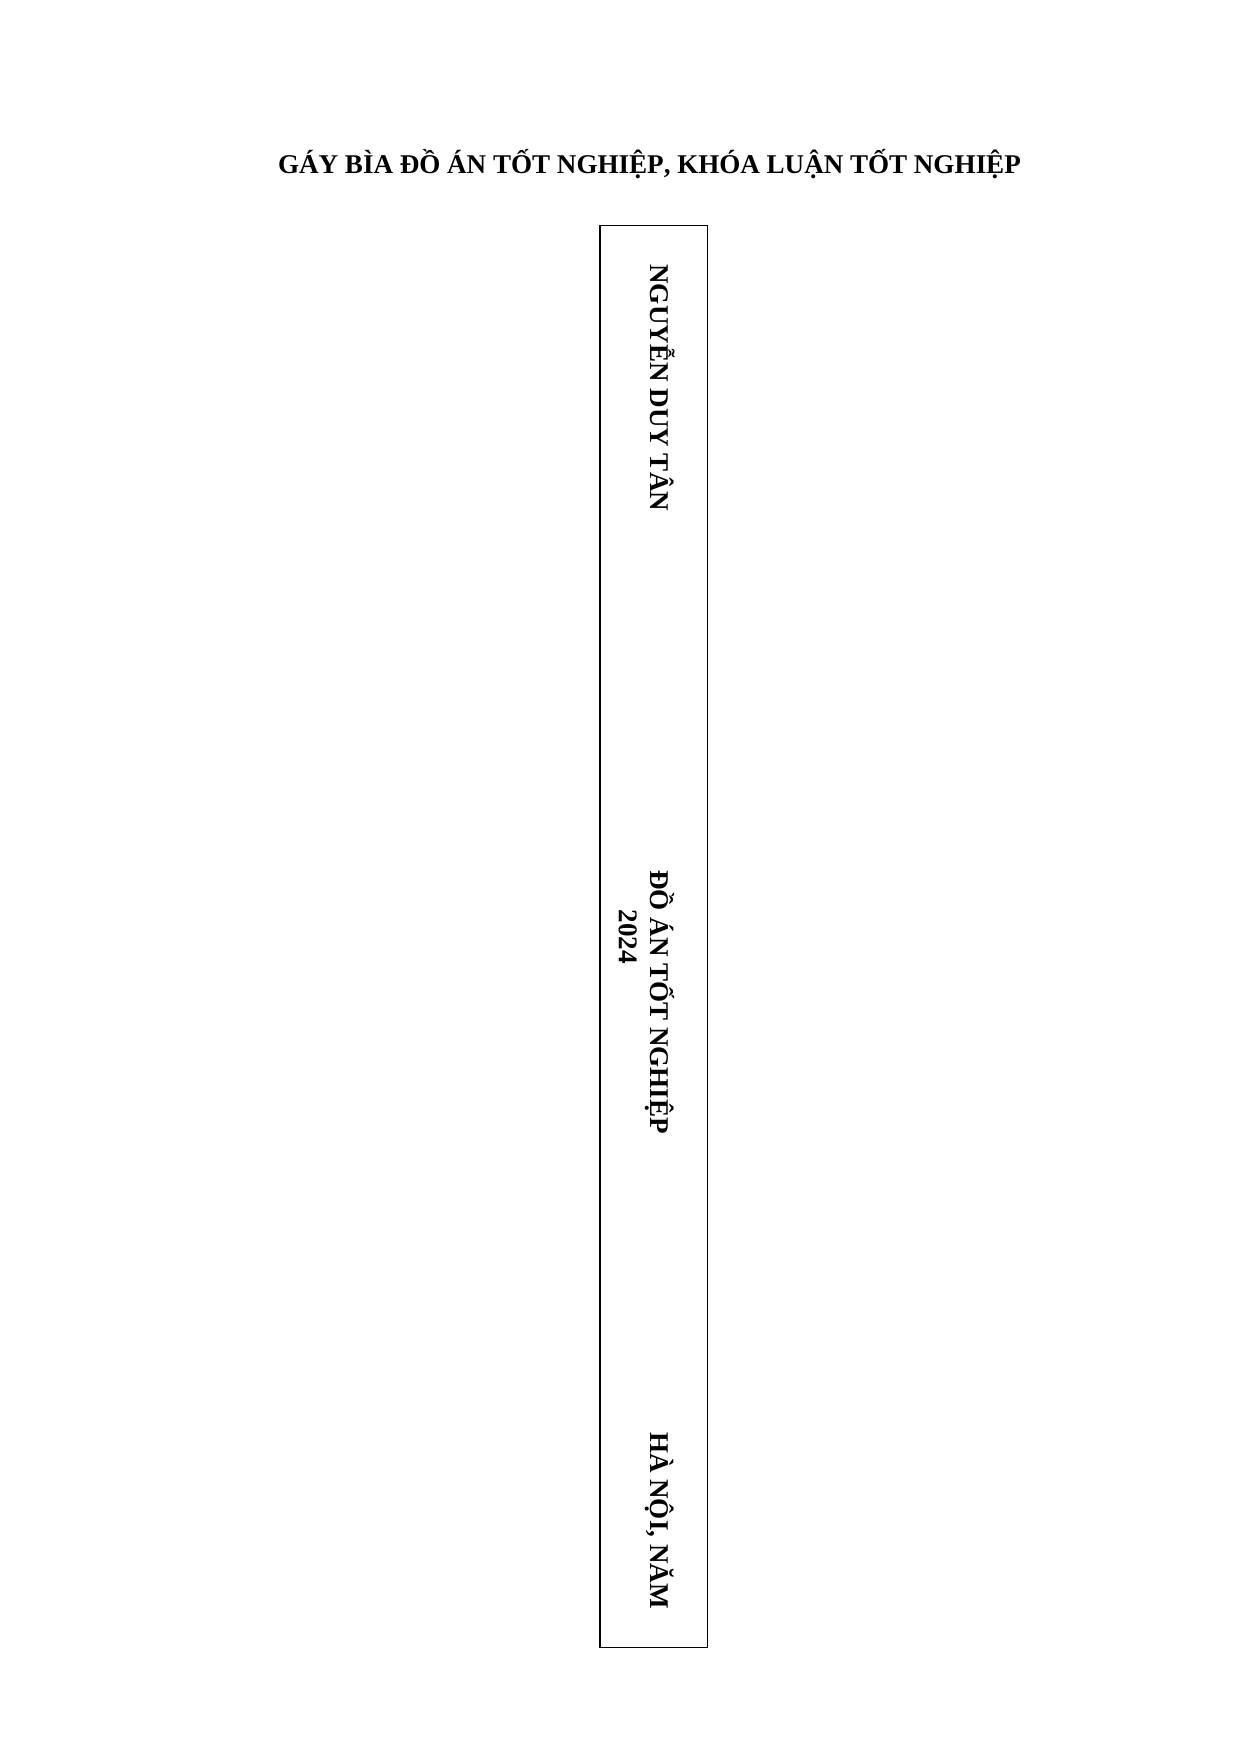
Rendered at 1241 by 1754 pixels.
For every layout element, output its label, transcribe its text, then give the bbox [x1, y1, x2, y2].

text GÁY BÌA ĐỒ ÁN TỐT NGHIỆP, KHÓA LUẬN TỐT NGHIỆP [177, 148, 1122, 179]
